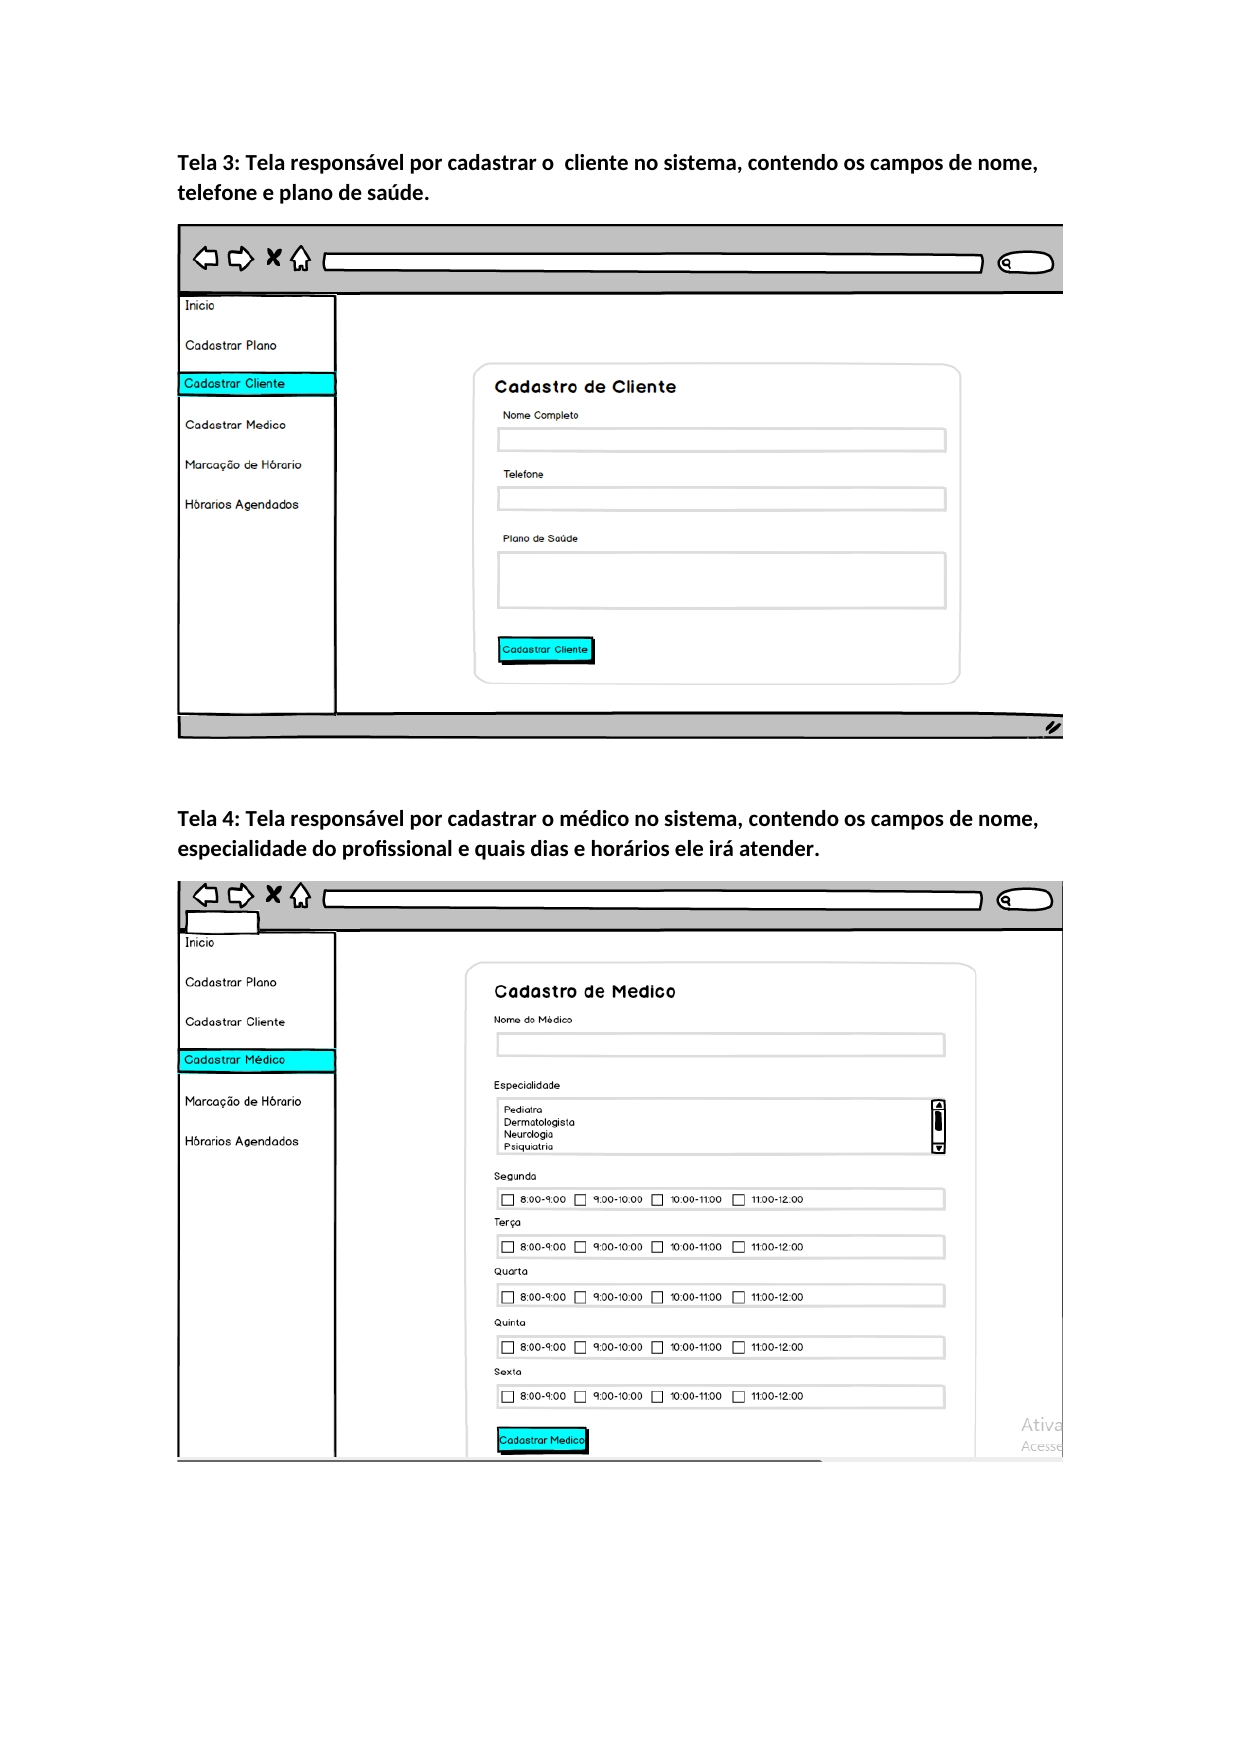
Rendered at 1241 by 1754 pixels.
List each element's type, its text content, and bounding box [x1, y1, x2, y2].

picture [177, 881, 1063, 1462]
text Tela 4: Tela responsável por cadastrar o médico no sistema, contendo os campos de nome, especialidade do profissional e quais dias e horários ele irá atender. [177, 804, 1063, 862]
text Tela 3: Tela responsável por cadastrar o cliente no sistema, contendo os campos de nome, telefone e plano de saúde. [177, 148, 1063, 206]
picture [177, 224, 1063, 739]
